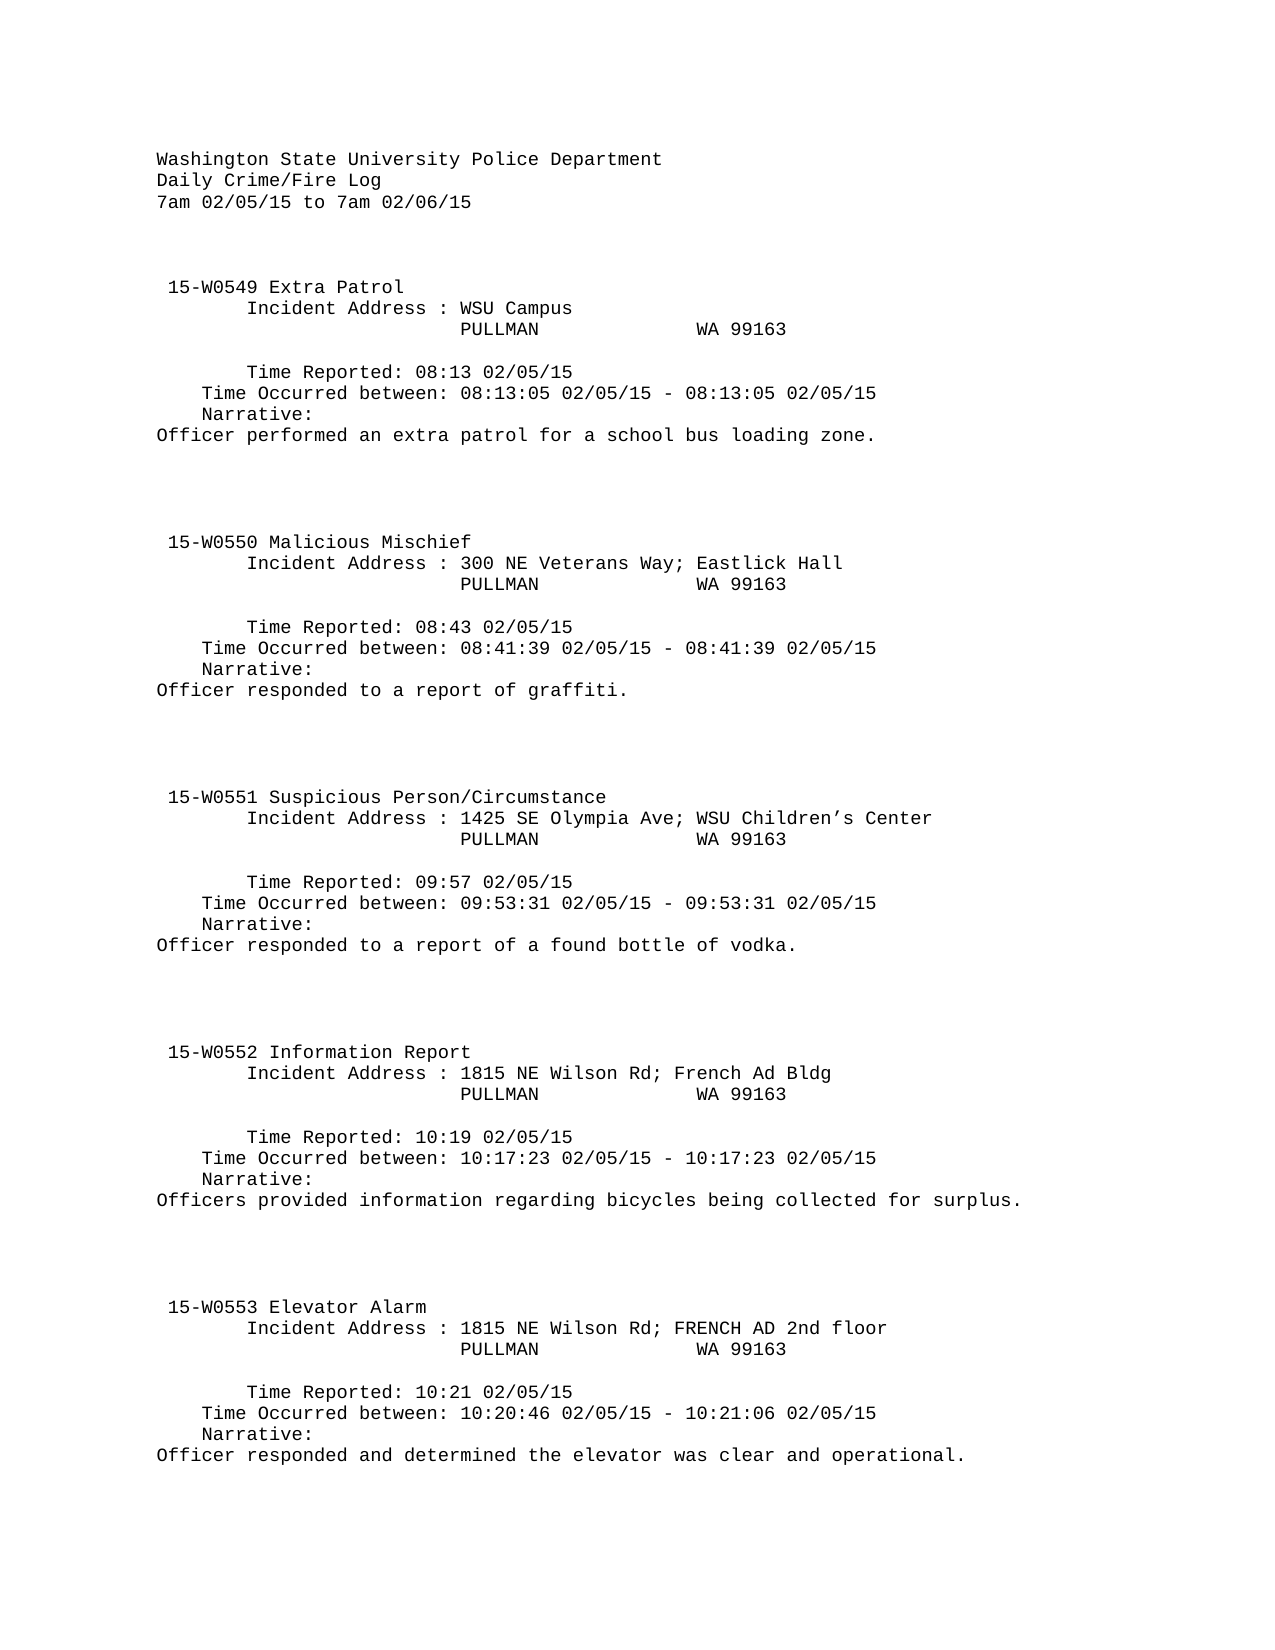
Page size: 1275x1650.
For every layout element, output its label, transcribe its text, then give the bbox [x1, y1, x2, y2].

text Narrative: [156, 1425, 1118, 1446]
text Narrative: [156, 915, 1118, 936]
text Time Occurred between: 10:17:23 02/05/15 - 10:17:23 02/05/15 [156, 1149, 1118, 1170]
text Time Occurred between: 10:20:46 02/05/15 - 10:21:06 02/05/15 [156, 1404, 1118, 1425]
text 15-W0552 Information Report [156, 1042, 1118, 1064]
text Narrative: [156, 1170, 1118, 1191]
text 15-W0551 Suspicious Person/Circumstance [156, 787, 1118, 809]
text Time Occurred between: 08:13:05 02/05/15 - 08:13:05 02/05/15 [156, 384, 1118, 405]
text Time Reported: 08:43 02/05/15 [156, 617, 1118, 639]
text Incident Address : 1815 NE Wilson Rd; French Ad Bldg [156, 1064, 1118, 1085]
text Narrative: [156, 660, 1118, 681]
text Time Reported: 10:21 02/05/15 [156, 1382, 1118, 1404]
text Time Reported: 08:13 02/05/15 [156, 362, 1118, 384]
text Time Reported: 10:19 02/05/15 [156, 1127, 1118, 1149]
text Incident Address : WSU Campus [156, 299, 1118, 320]
text 15-W0553 Elevator Alarm [156, 1297, 1118, 1319]
text Incident Address : 1425 SE Olympia Ave; WSU Children’s Center [156, 809, 1118, 830]
text 7am 02/05/15 to 7am 02/06/15 [156, 192, 1118, 214]
text Officer responded to a report of a found bottle of vodka. [156, 936, 1118, 957]
text PULLMAN WA 99163 [156, 575, 1118, 596]
text PULLMAN WA 99163 [156, 1340, 1118, 1361]
text Time Reported: 09:57 02/05/15 [156, 872, 1118, 894]
text Narrative: [156, 405, 1118, 426]
text Officer responded to a report of graffiti. [156, 681, 1118, 702]
text Washington State University Police Department [156, 150, 1118, 171]
text PULLMAN WA 99163 [156, 320, 1118, 341]
text PULLMAN WA 99163 [156, 830, 1118, 851]
text Incident Address : 1815 NE Wilson Rd; FRENCH AD 2nd floor [156, 1319, 1118, 1340]
text Officer performed an extra patrol for a school bus loading zone. [156, 426, 1118, 447]
text Officer responded and determined the elevator was clear and operational. [156, 1446, 1118, 1467]
text PULLMAN WA 99163 [156, 1085, 1118, 1106]
text 15-W0550 Malicious Mischief [156, 532, 1118, 554]
text 15-W0549 Extra Patrol [156, 277, 1118, 299]
text Daily Crime/Fire Log [156, 171, 1118, 192]
text Incident Address : 300 NE Veterans Way; Eastlick Hall [156, 554, 1118, 575]
text Officers provided information regarding bicycles being collected for surplus. [156, 1191, 1118, 1212]
text Time Occurred between: 09:53:31 02/05/15 - 09:53:31 02/05/15 [156, 894, 1118, 915]
text Time Occurred between: 08:41:39 02/05/15 - 08:41:39 02/05/15 [156, 639, 1118, 660]
